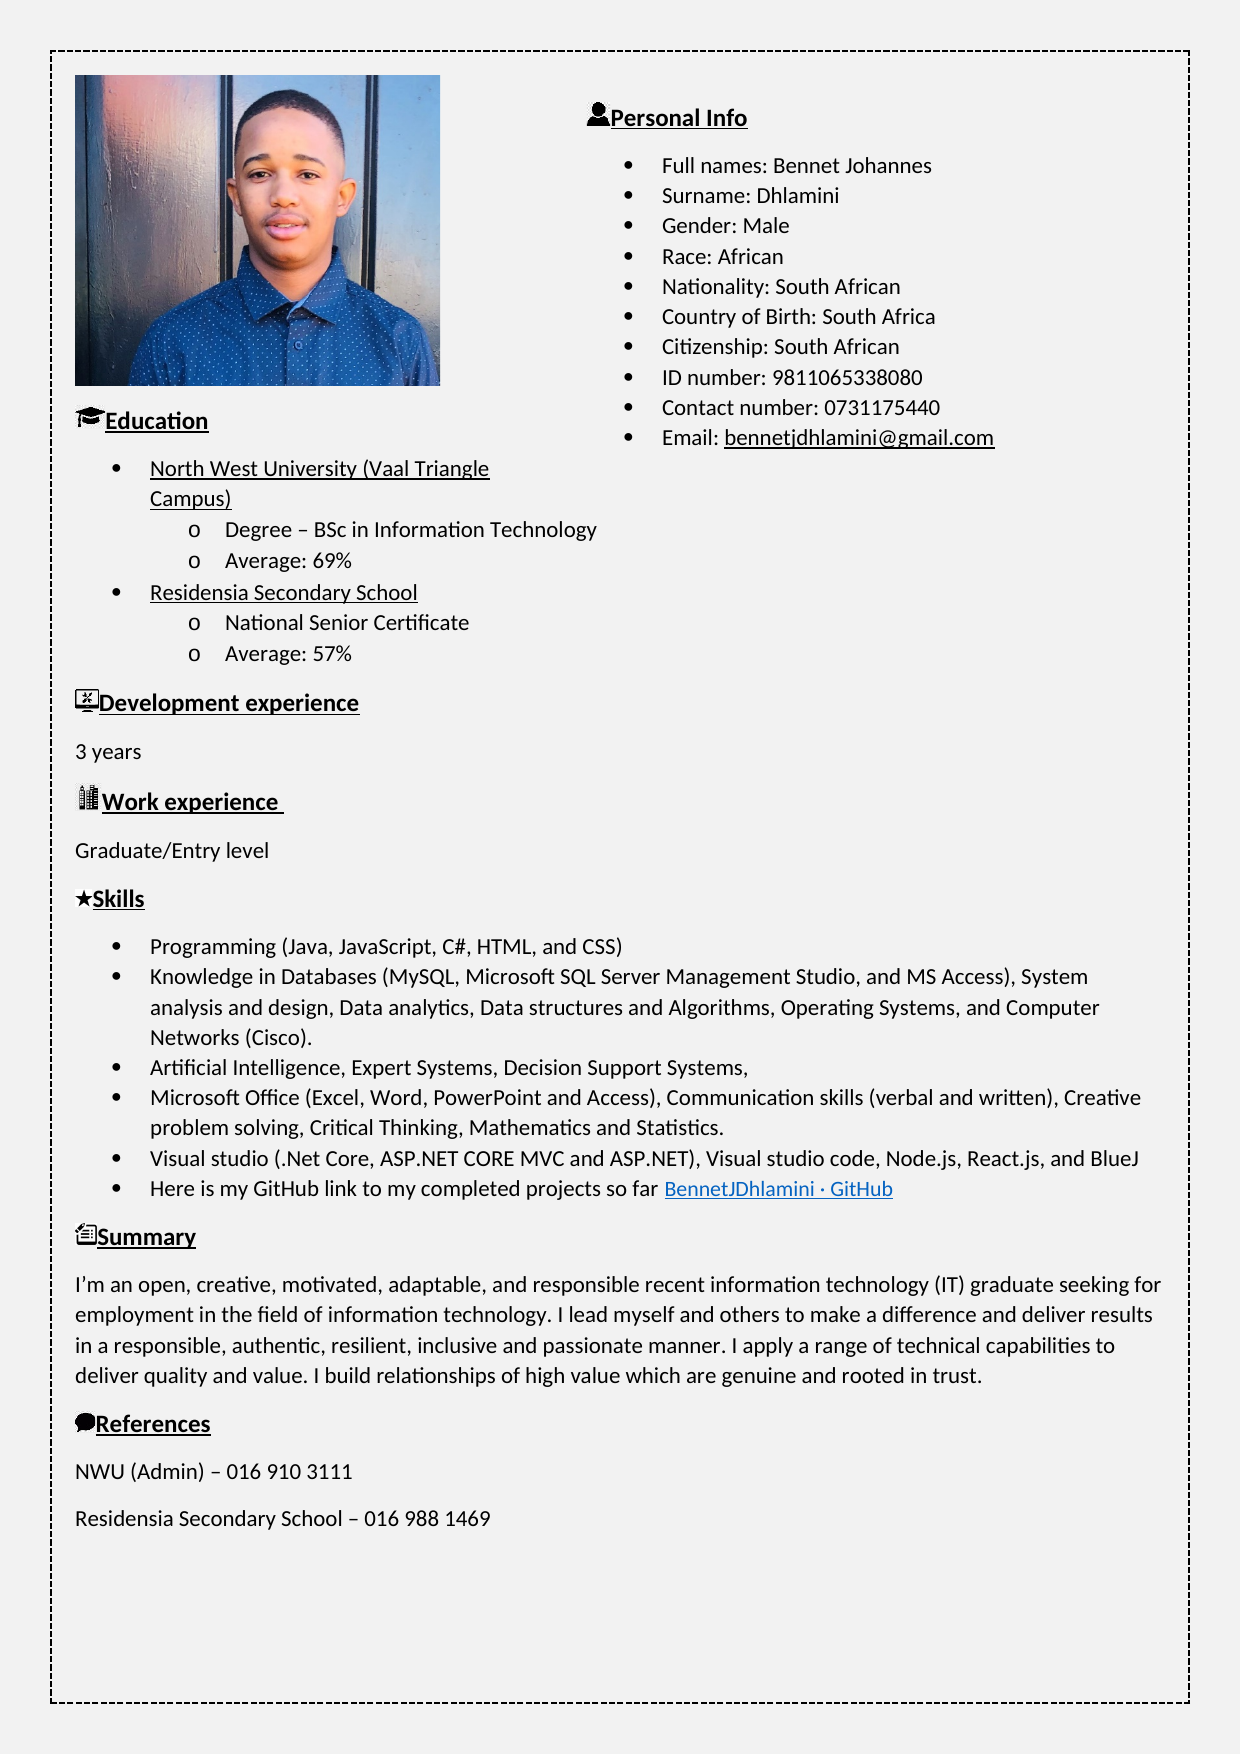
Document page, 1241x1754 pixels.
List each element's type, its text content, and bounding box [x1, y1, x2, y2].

picture [586, 102, 611, 126]
text Work experience [75, 784, 1165, 817]
text Education [75, 405, 1165, 435]
list Here is my GitHub link to my completed projects so far BennetJDhlamini · GitHub [112, 1174, 1165, 1202]
list Microsoft Office (Excel, Word, PowerPoint and Access), Communication skills (verbal and written), Creative problem solving, Critical Thinking, Mathematics and Statistics. [112, 1083, 1165, 1142]
text Development experience [75, 687, 1165, 718]
list Degree – BSc in Information Technology [187, 515, 1165, 544]
list Average: 57% [187, 639, 1165, 668]
picture [75, 75, 440, 386]
list North West University (Vaal Triangle Campus) [112, 454, 1165, 513]
text Summary [75, 1221, 1165, 1251]
list Visual studio (.Net Core, ASP.NET CORE MVC and ASP.NET), Visual studio code, Node.js, React.js, and BlueJ [112, 1144, 1165, 1172]
list Artificial Intelligence, Expert Systems, Decision Support Systems, [112, 1053, 1165, 1081]
text NWU (Admin) – 016 910 3111 [75, 1457, 1165, 1486]
text References [75, 1408, 1165, 1438]
picture [75, 1223, 97, 1245]
text 3 years [75, 737, 1165, 765]
list Programming (Java, JavaScript, C#, HTML, and CSS) [112, 932, 1165, 960]
picture [75, 405, 105, 429]
text Graduate/Entry level [75, 836, 1165, 864]
text Skills [75, 883, 1165, 913]
list National Senior Certificate [187, 608, 1165, 637]
picture [75, 689, 99, 712]
picture [75, 783, 102, 811]
picture [75, 1411, 96, 1433]
list Residensia Secondary School [112, 578, 1165, 606]
list Average: 69% [187, 546, 1165, 575]
picture [75, 889, 93, 907]
text I’m an open, creative, motivated, adaptable, and responsible recent information technology (IT) graduate seeking for employment in the field of information technology. I lead myself and others to make a difference and deliver results in a responsible, authentic, resilient, inclusive and passionate manner. I apply a range of technical capabilities to deliver quality and value. I build relationships of high value which are genuine and rooted in trust. [75, 1270, 1165, 1389]
list Knowledge in Databases (MySQL, Microsoft SQL Server Management Studio, and MS Access), System analysis and design, Data analytics, Data structures and Algorithms, Operating Systems, and Computer Networks (Cisco). [112, 962, 1165, 1051]
text Residensia Secondary School – 016 988 1469 [75, 1504, 1165, 1532]
